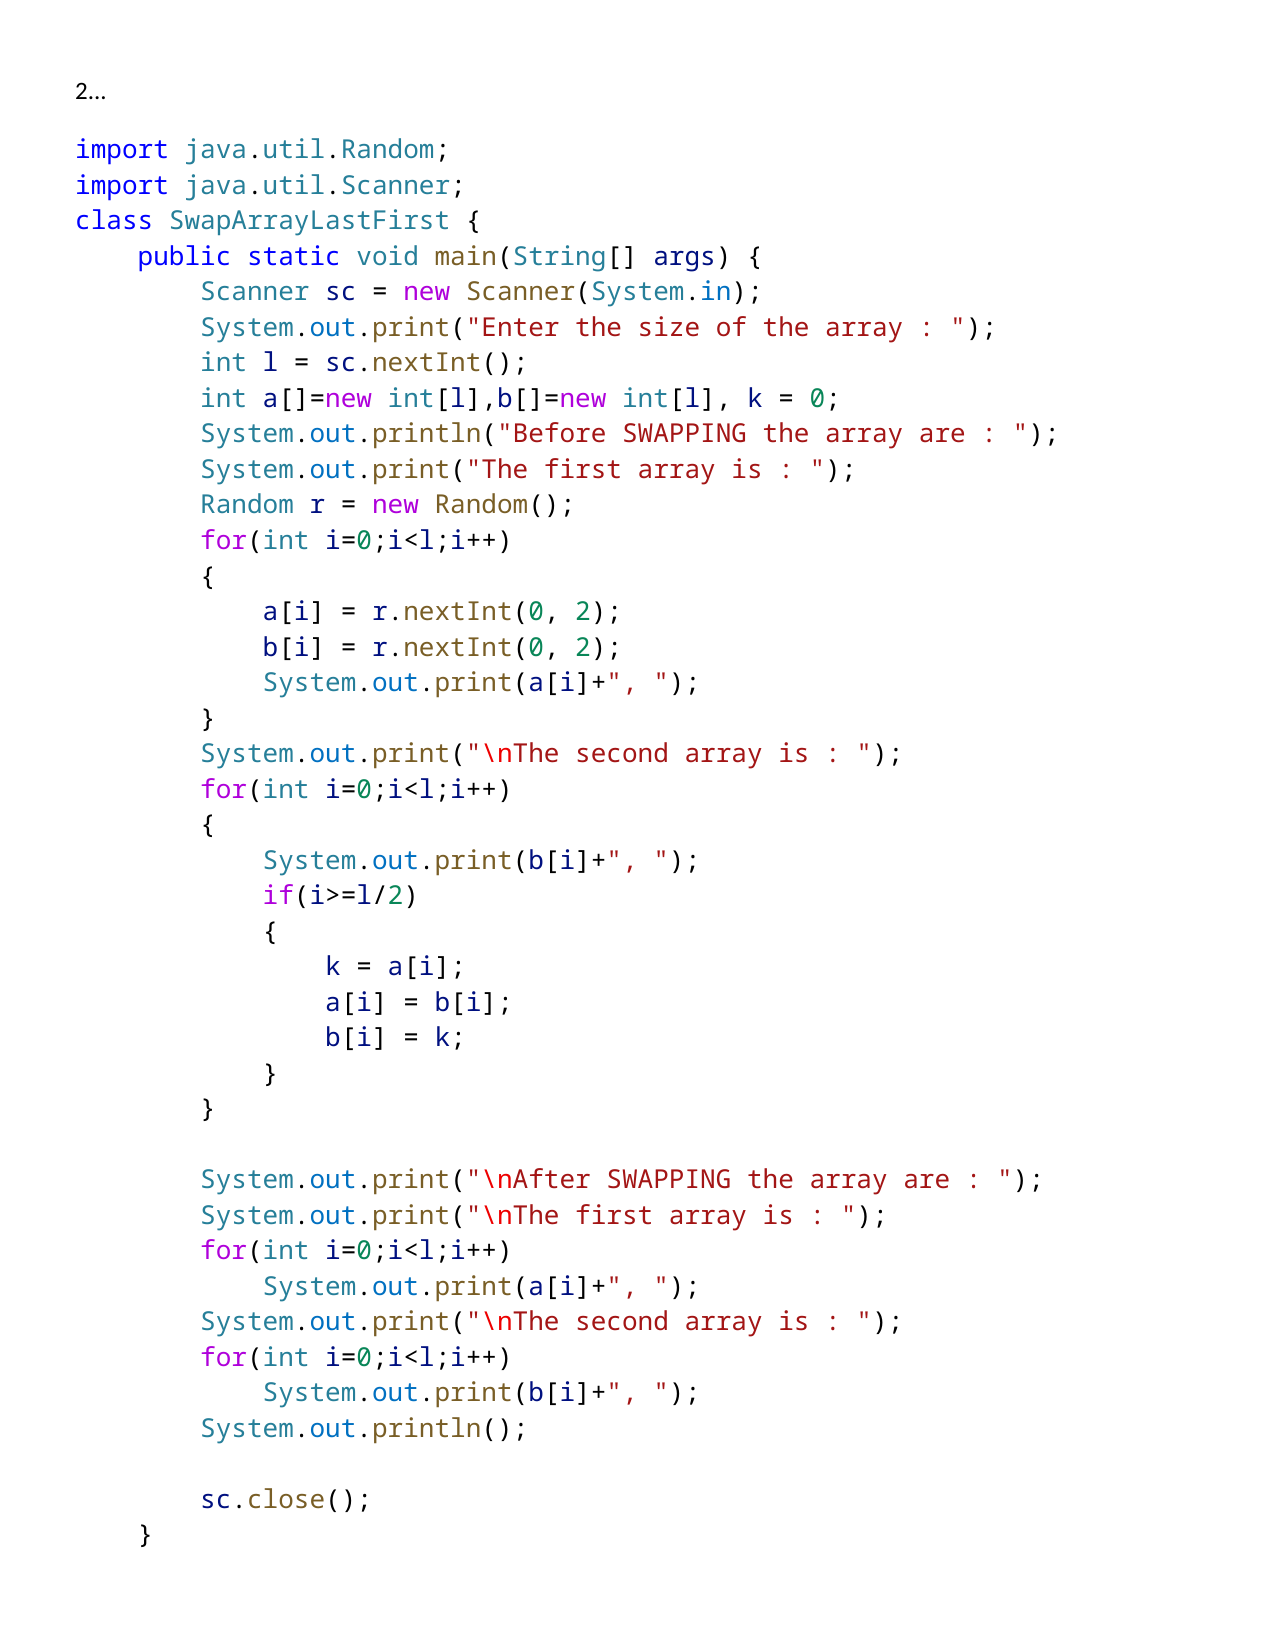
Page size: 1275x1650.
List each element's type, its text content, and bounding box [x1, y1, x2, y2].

text sc.close(); [75, 1481, 1200, 1516]
text 2... [75, 75, 1200, 106]
text System.out.println(); [75, 1409, 1200, 1445]
text a[i] = r.nextInt(0, 2); [75, 593, 1200, 628]
text System.out.print("\nThe second array is : "); [75, 735, 1200, 770]
text { [75, 806, 1200, 841]
text System.out.print("\nThe first array is : "); [75, 1196, 1200, 1232]
text System.out.print(a[i]+", "); [75, 664, 1200, 699]
text System.out.print(b[i]+", "); [75, 841, 1200, 877]
text class SwapArrayLastFirst { [75, 202, 1200, 237]
text System.out.print(b[i]+", "); [75, 1374, 1200, 1409]
text public static void main(String[] args) { [75, 237, 1200, 273]
text b[i] = r.nextInt(0, 2); [75, 628, 1200, 664]
text for(int i=0;i<l;i++) [75, 1232, 1200, 1267]
text System.out.print("Enter the size of the array : "); [75, 308, 1200, 344]
text System.out.print("The first array is : "); [75, 451, 1200, 486]
text int a[]=new int[l],b[]=new int[l], k = 0; [75, 379, 1200, 415]
text Random r = new Random(); [75, 486, 1200, 522]
text k = a[i]; [75, 948, 1200, 983]
text import java.util.Scanner; [75, 166, 1200, 202]
text for(int i=0;i<l;i++) [75, 770, 1200, 806]
text } [75, 699, 1200, 735]
text } [75, 1054, 1200, 1090]
text a[i] = b[i]; [75, 983, 1200, 1019]
text System.out.print("\nAfter SWAPPING the array are : "); [75, 1161, 1200, 1196]
text import java.util.Random; [75, 131, 1200, 166]
text System.out.print("\nThe second array is : "); [75, 1303, 1200, 1338]
text } [75, 1516, 1200, 1552]
text System.out.print(a[i]+", "); [75, 1267, 1200, 1303]
text for(int i=0;i<l;i++) [75, 1338, 1200, 1374]
text Scanner sc = new Scanner(System.in); [75, 273, 1200, 308]
text b[i] = k; [75, 1019, 1200, 1054]
text { [75, 557, 1200, 593]
text { [75, 912, 1200, 948]
text if(i>=l/2) [75, 877, 1200, 912]
text for(int i=0;i<l;i++) [75, 522, 1200, 557]
text System.out.println("Before SWAPPING the array are : "); [75, 415, 1200, 451]
text } [75, 1090, 1200, 1125]
text int l = sc.nextInt(); [75, 344, 1200, 379]
